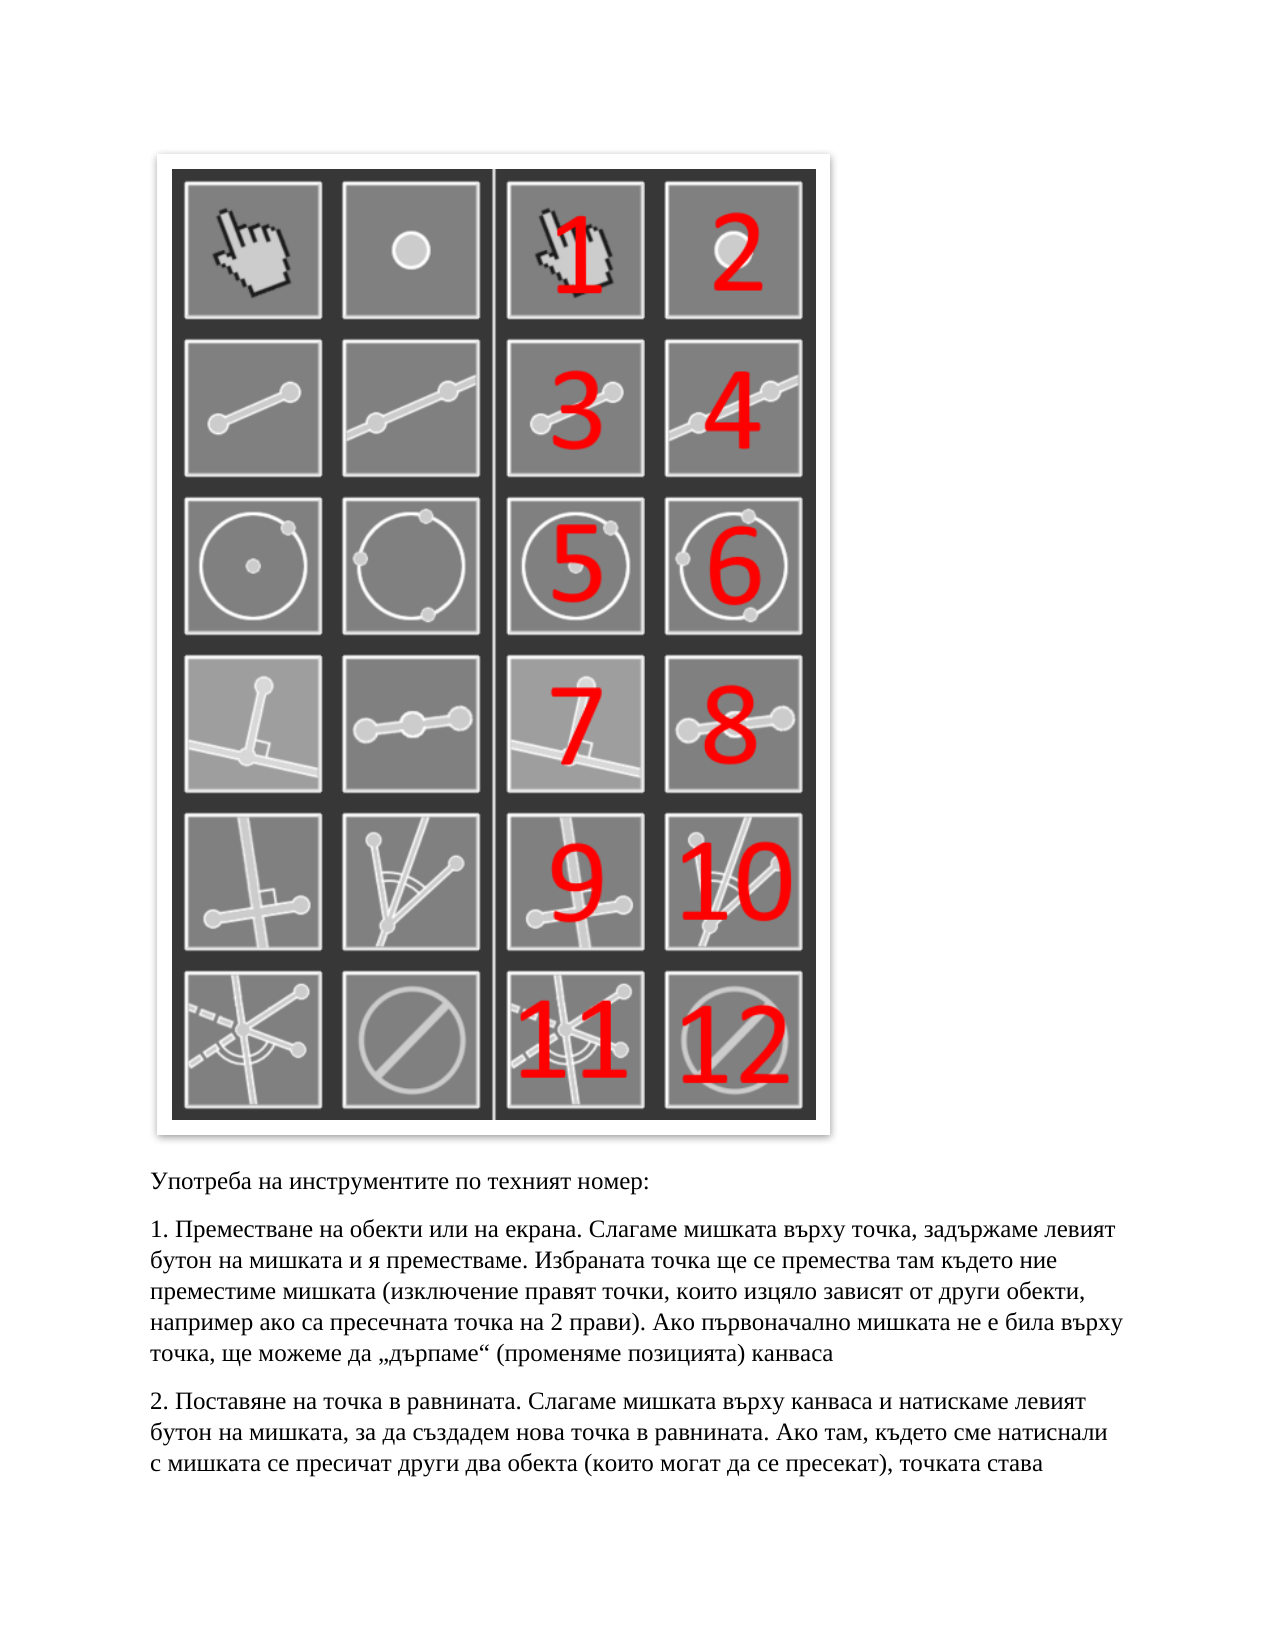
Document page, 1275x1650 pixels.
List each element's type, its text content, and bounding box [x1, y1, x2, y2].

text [150, 1386, 1125, 1477]
text Употреба на инструментите по техният номер: [150, 1166, 1125, 1195]
picture [172, 169, 816, 1120]
text 1. Преместване на обекти или на екрана. Слагаме мишката върху точка, задържаме левият бутон на мишката и я преместваме. Избраната точка ще се премества там където ние преместиме мишката (изключение правят точки, които изцяло зависят от други обекти, например ако са пресечната точка на 2 прави). Ако първоначално мишката не е била върху точка, ще можеме да „дърпаме“ (променяме позицията) канваса [150, 1214, 1125, 1367]
